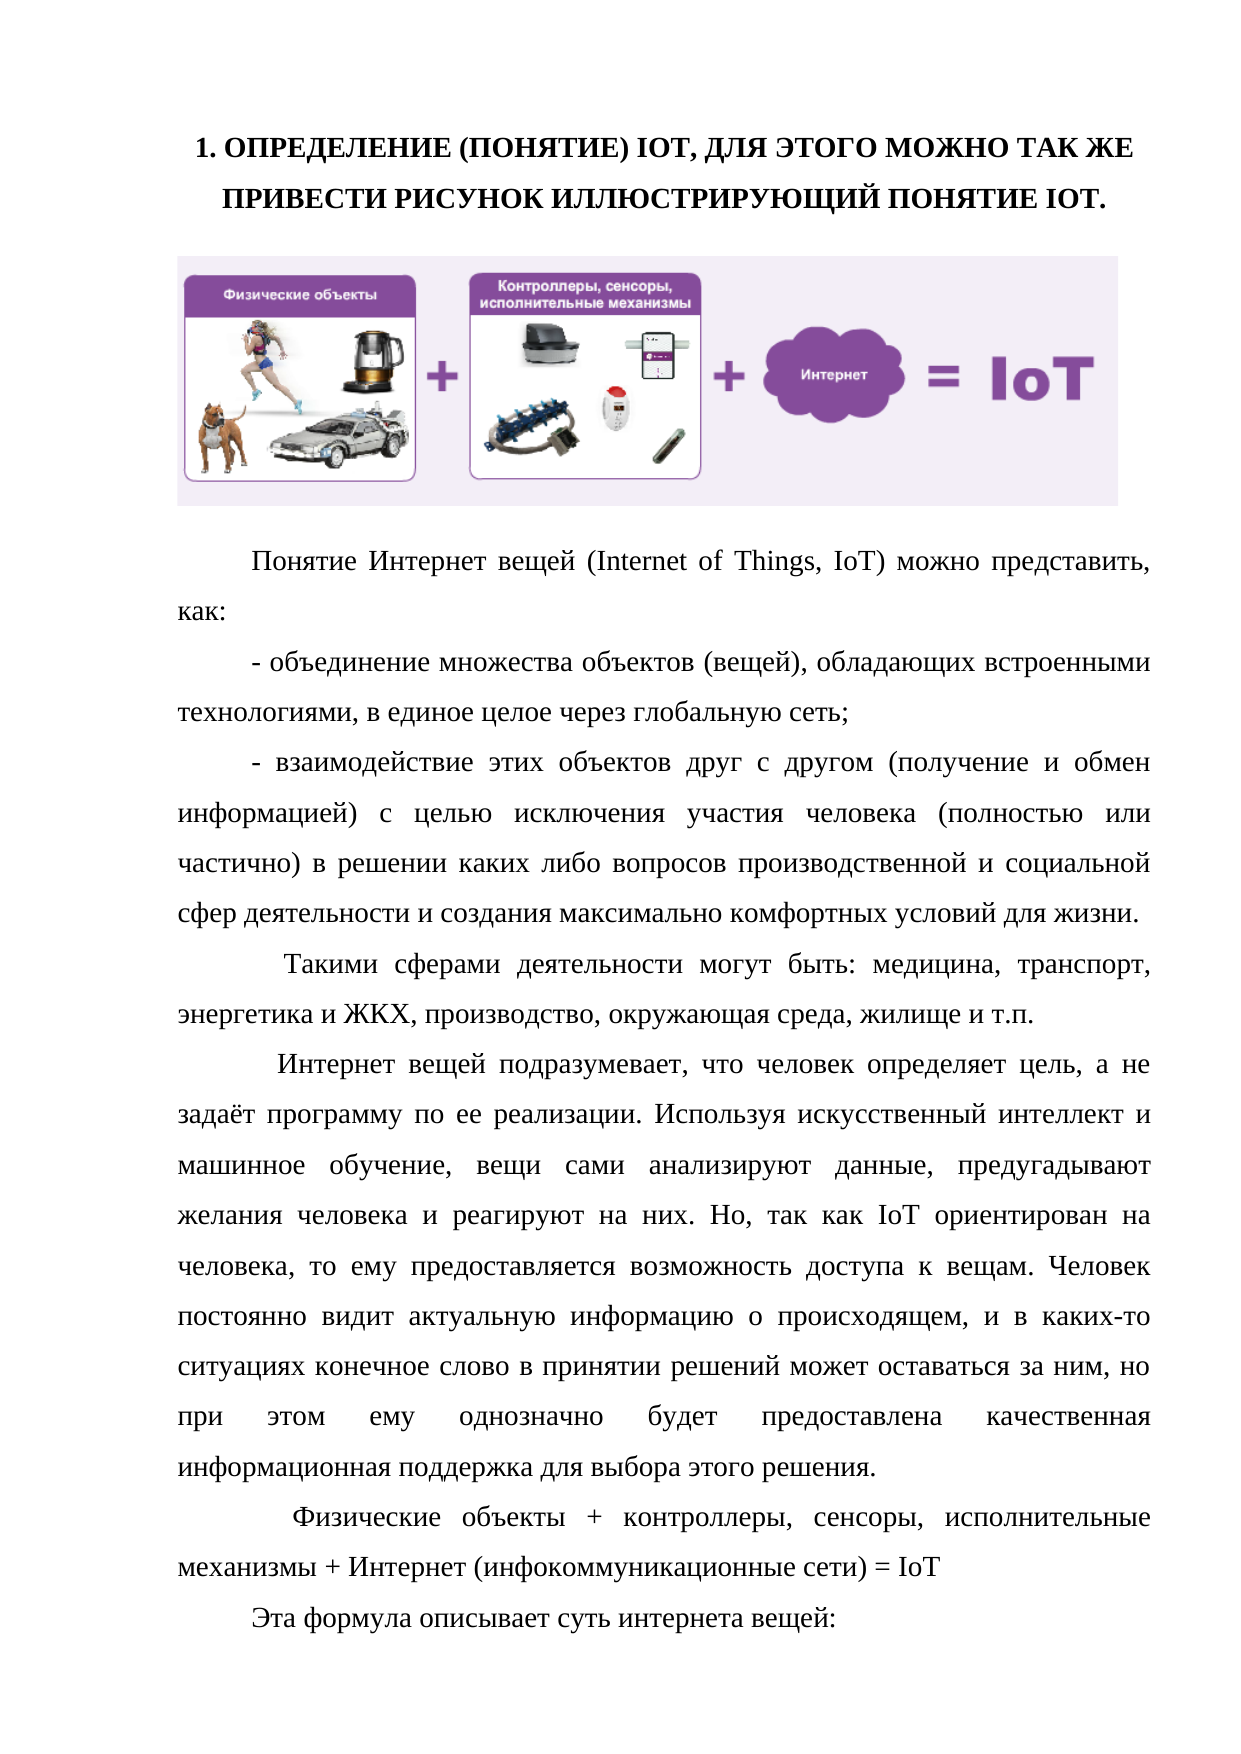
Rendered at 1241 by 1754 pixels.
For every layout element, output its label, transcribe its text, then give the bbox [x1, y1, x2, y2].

text Эта формула описывает суть интернета вещей: [177, 1600, 1152, 1633]
text Такими сферами деятельности могут быть: медицина, транспорт, энергетика и ЖКХ, производство, окружающая среда, жилище и т.п. [177, 946, 1152, 1029]
picture [177, 256, 1119, 506]
text Физические объекты + контроллеры, сенсоры, исполнительные механизмы + Интернет (инфокоммуникационные сети) = IoT [177, 1499, 1152, 1583]
text Интернет вещей подразумевает, что человек определяет цель, а не задаёт программу по ее реализации. Используя искусственный интеллект и машинное обучение, вещи сами анализируют данные, предугадывают желания человека и реагируют на них. Но, так как IoT ориентирован на человека, то ему предоставляется возможность доступа к вещам. Человек постоянно видит актуальную информацию о происходящем, и в каких-то ситуациях конечное слово в принятии решений может оставаться за ним, но при этом ему однозначно будет предоставлена качественная информационная поддержка для выбора этого решения. [177, 1046, 1152, 1482]
text Понятие Интернет вещей (Internet of Things, IoT) можно представить, как: [177, 543, 1152, 627]
text - объединение множества объектов (вещей), обладающих встроенными технологиями, в единое целое через глобальную сеть; [177, 644, 1152, 728]
text - взаимодействие этих объектов друг с другом (получение и обмен информацией) с целью исключения участия человека (полностью или частично) в решении каких либо вопросов производственной и социальной сфер деятельности и создания максимально комфортных условий для жизни. [177, 744, 1152, 929]
subtitle 1. Определение (понятие) IoT, для этого можно так же привести рисунок иллюстрирующий понятие IoT. [177, 131, 1152, 214]
